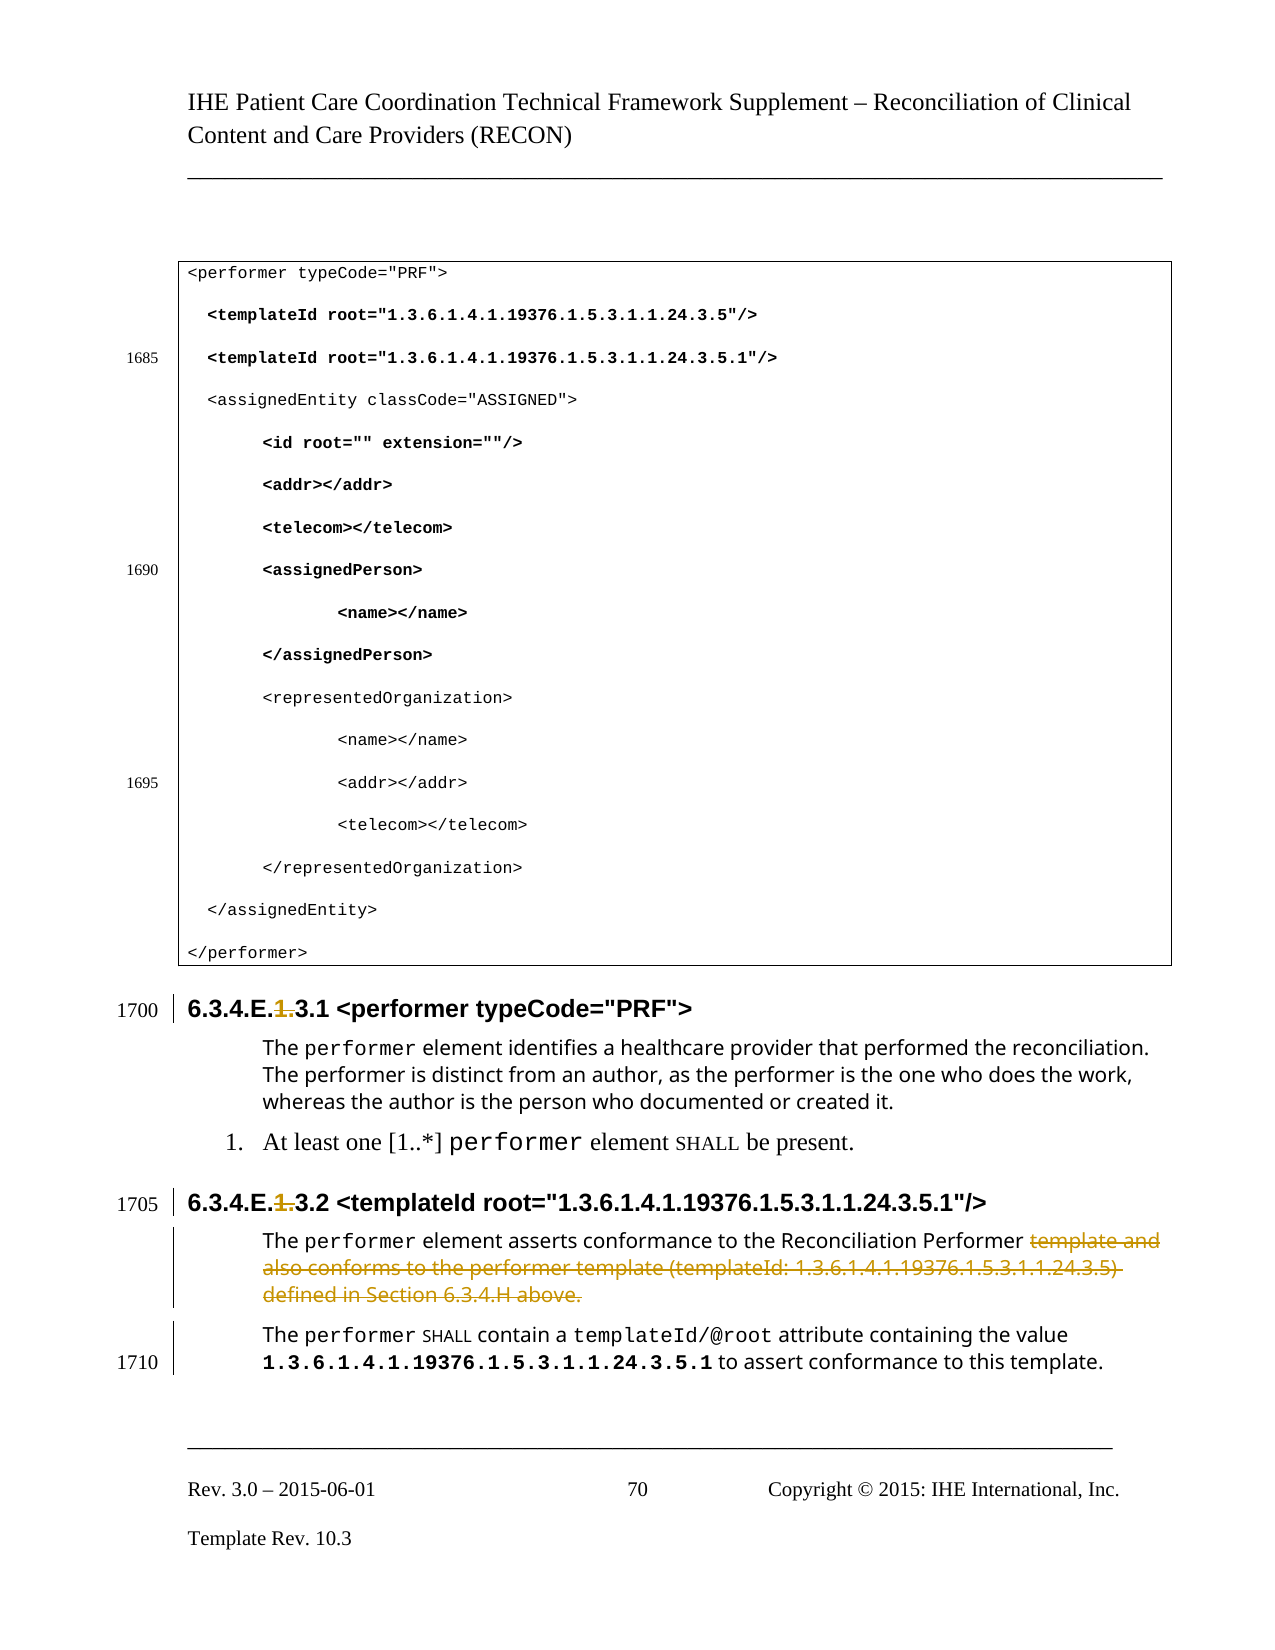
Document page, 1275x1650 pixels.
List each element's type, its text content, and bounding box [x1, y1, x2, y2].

text <addr></addr> [179, 771, 1171, 793]
text <addr></addr> [179, 474, 1171, 496]
text The performer element identifies a healthcare provider that performed the reconciliation. The performer is distinct from an author, as the performer is the one who does the work, whereas the author is the person who documented or created it. [262, 1033, 1162, 1115]
text <representedOrganization> [179, 686, 1171, 708]
text <telecom></telecom> [179, 814, 1171, 836]
list The performer shall contain a templateId/@root attribute containing the value 1.3.6.1.4.1.19376.1.5.3.1.1.24.3.5.1 to assert conformance to this template. [262, 1321, 1162, 1375]
text The performer element asserts conformance to the Reconciliation Performer [262, 1227, 1162, 1308]
subtitle 6.3.4.E.3.1 <performer typeCode="PRF"> [187, 994, 1162, 1023]
text <telecom></telecom> [179, 516, 1171, 538]
text </representedOrganization> [179, 856, 1171, 878]
text <name></name> [179, 729, 1171, 751]
list At least one [1..*] performer element shall be present. [225, 1127, 1162, 1158]
text <assignedEntity classCode="ASSIGNED"> [179, 389, 1171, 411]
text </performer> [179, 941, 1171, 965]
text </assignedEntity> [179, 899, 1171, 921]
text <performer typeCode="PRF"> [179, 262, 1171, 283]
text <templateId root="1.3.6.1.4.1.19376.1.5.3.1.1.24.3.5.1"/> [179, 346, 1171, 368]
text <templateId root="1.3.6.1.4.1.19376.1.5.3.1.1.24.3.5"/> [179, 304, 1171, 326]
text <name></name> [179, 601, 1171, 623]
text </assignedPerson> [179, 644, 1171, 666]
subtitle 6.3.4.E.3.2 <templateId root="1.3.6.1.4.1.19376.1.5.3.1.1.24.3.5.1"/> [187, 1188, 1162, 1216]
text <id root="" extension=""/> [179, 431, 1171, 453]
text <assignedPerson> [179, 559, 1171, 581]
